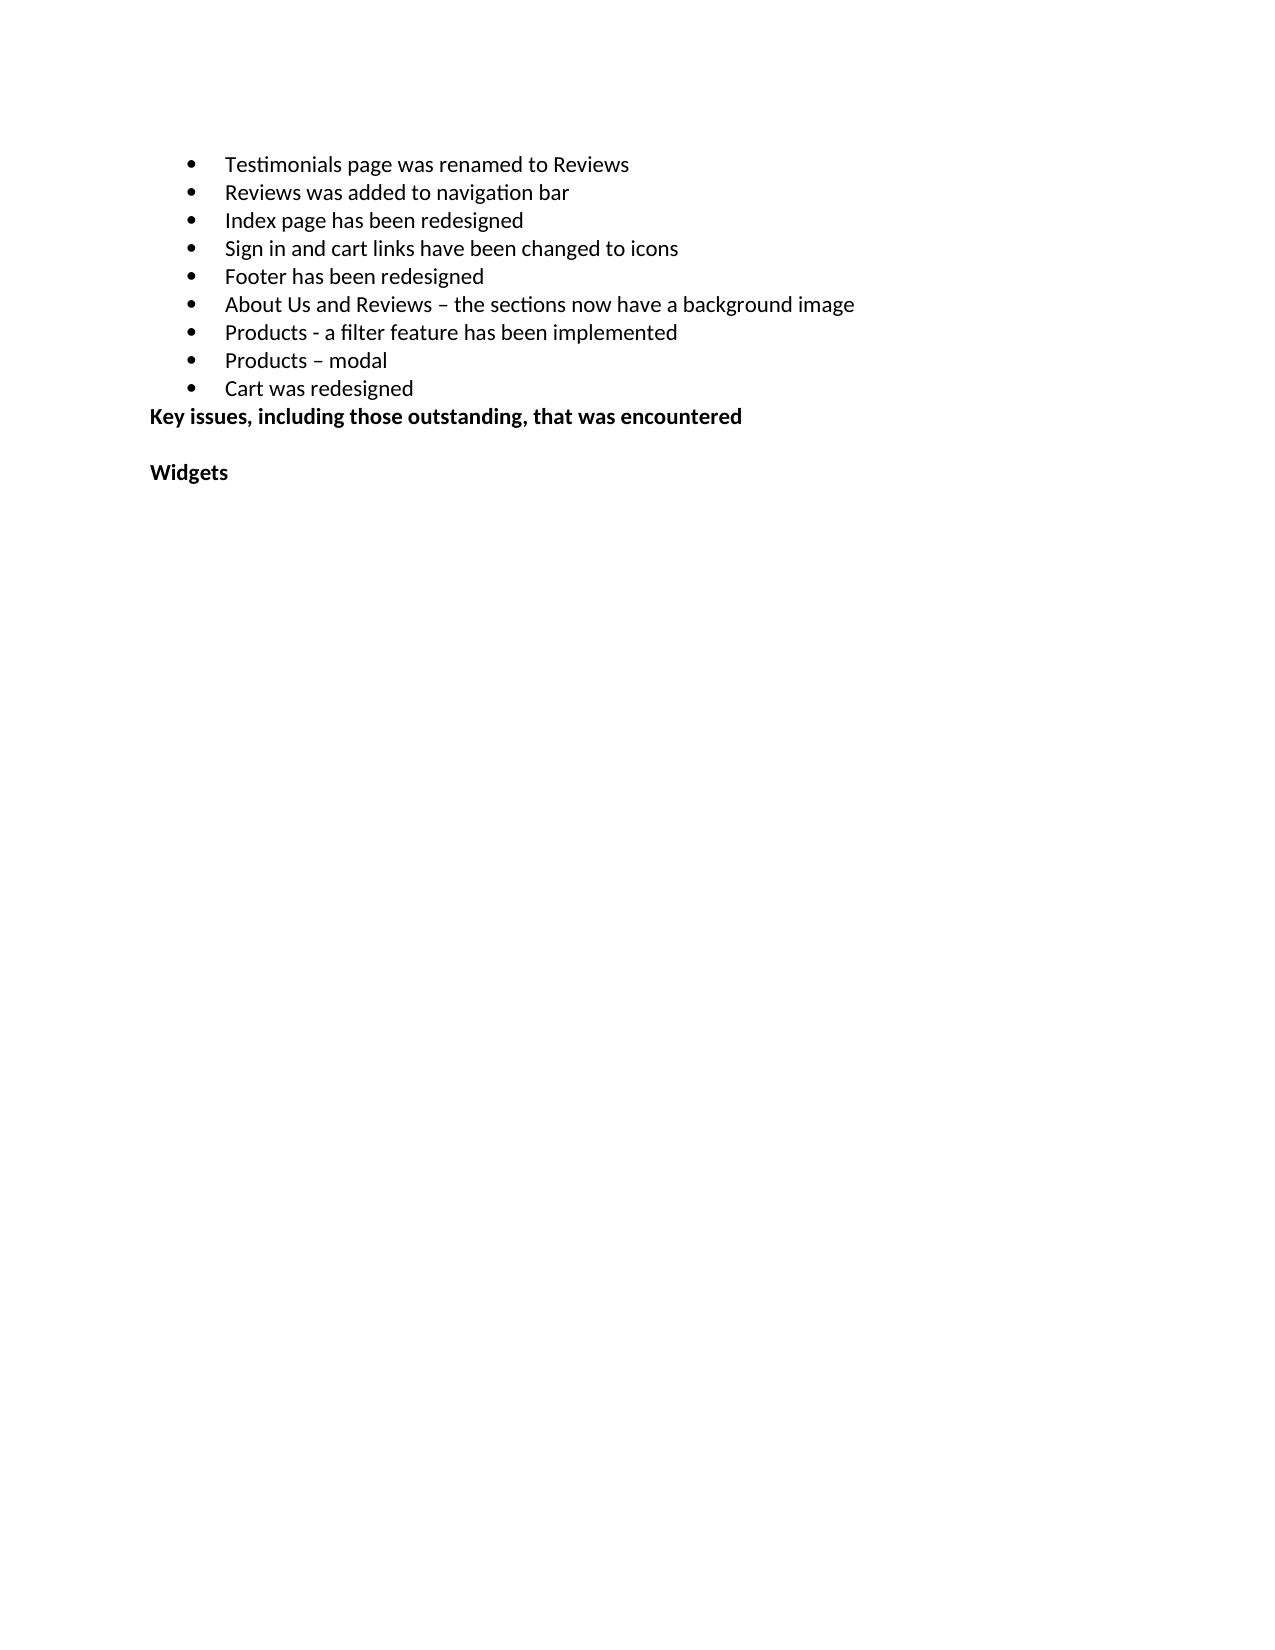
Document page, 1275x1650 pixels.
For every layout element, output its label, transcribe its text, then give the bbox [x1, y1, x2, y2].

list Products – modal [187, 346, 1125, 374]
list Footer has been redesigned [187, 262, 1125, 290]
list Cart was redesigned [187, 374, 1125, 402]
list Sign in and cart links have been changed to icons [187, 234, 1125, 262]
list Index page has been redesigned [187, 206, 1125, 234]
list Products - a filter feature has been implemented [187, 318, 1125, 346]
text Key issues, including those outstanding, that was encountered [150, 402, 1125, 430]
text Widgets [150, 458, 1125, 486]
list About Us and Reviews – the sections now have a background image [187, 290, 1125, 318]
list Testimonials page was renamed to Reviews [187, 150, 1125, 178]
list Reviews was added to navigation bar [187, 178, 1125, 206]
